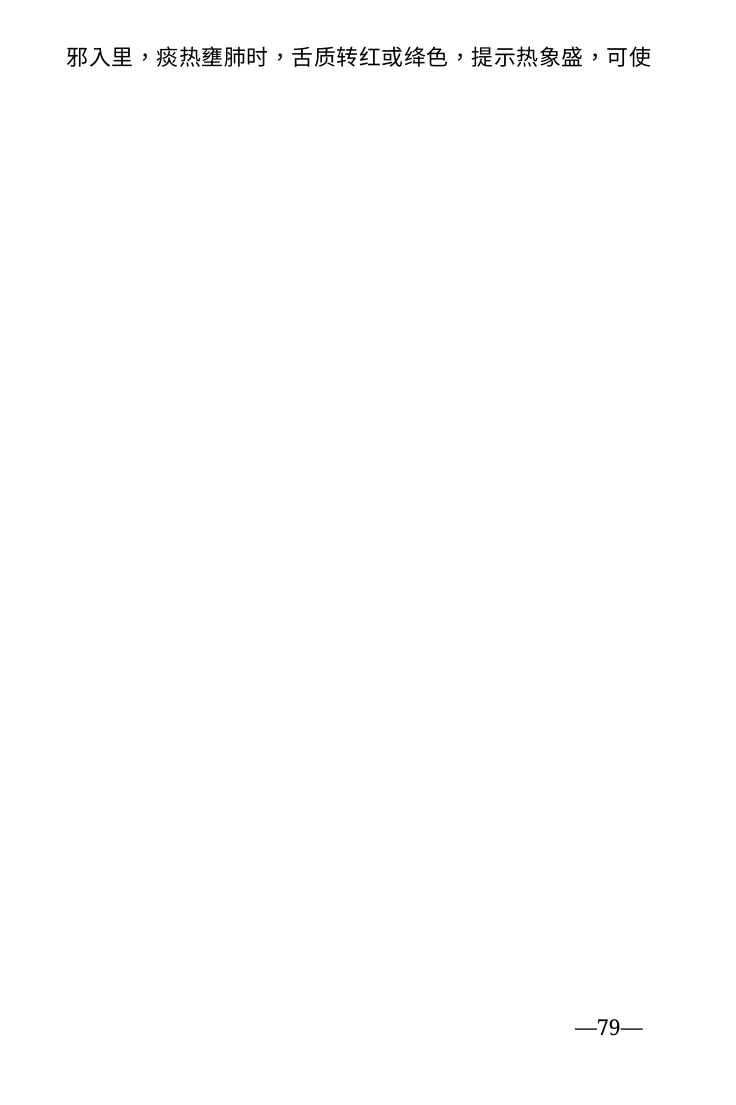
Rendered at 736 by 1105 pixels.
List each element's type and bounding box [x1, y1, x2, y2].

text [67, 42, 653, 71]
